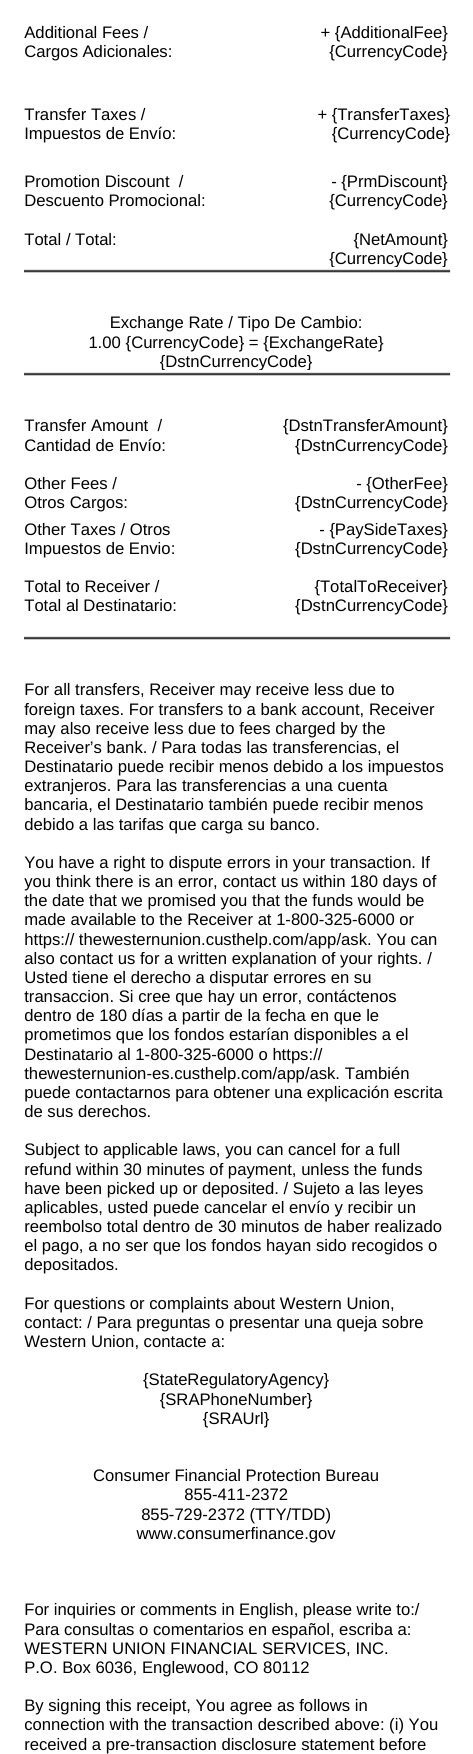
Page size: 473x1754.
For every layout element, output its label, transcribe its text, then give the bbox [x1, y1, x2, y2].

picture [24, 267, 451, 276]
table_header Total to Receiver / Total al Destinatario: [13, 577, 200, 615]
table_header Other Fees / Otros Cargos: [13, 474, 244, 519]
text 1.00 {CurrencyCode} = {ExchangeRate} {DstnCurrencyCode} [24, 332, 448, 370]
text Western Union, contacte a: [24, 1332, 448, 1351]
table_header + {AdditionalFee} {CurrencyCode} [236, 19, 459, 64]
table_header {NetAmount} {CurrencyCode} [236, 229, 459, 268]
table_header {TotalToReceiver} {DstnCurrencyCode} [200, 577, 459, 615]
text For all transfers, Receiver may receive less due to foreign taxes. For transfers to a bank account, Receiver may also receive less due to fees charged by the Receiver’s bank. / Para todas las transferencias, el Destinatario puede recibir menos debido a los impuestos extranjeros. Para las transferencias a una cuenta bancaria, el Destinatario también puede recibir menos debido a las tarifas que carga su banco. [24, 680, 448, 833]
table_header - {OtherFee} {DstnCurrencyCode} [244, 474, 459, 519]
text WESTERN UNION FINANCIAL SERVICES, INC. [24, 1638, 448, 1658]
text www.consumerfinance.gov [24, 1523, 448, 1543]
text 855-411-2372 [24, 1485, 448, 1504]
text contact: / Para preguntas o presentar una queja sobre [24, 1313, 448, 1332]
picture [24, 634, 451, 643]
table_header Total / Total: [13, 229, 236, 268]
text Subject to applicable laws, you can cancel for a full refund within 30 minutes of payment, unless the funds have been picked up or deposited. / Sujeto a las leyes aplicables, usted puede cancelar el envío y recibir un reembolso total dentro de 30 minutos de haber realizado el pago, a no ser que los fondos hayan sido recogidos o depositados. [24, 1140, 448, 1274]
table_header {DstnTransferAmount} {DstnCurrencyCode} [235, 416, 459, 454]
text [24, 1696, 448, 1753]
text Consumer Financial Protection Bureau [24, 1466, 448, 1485]
text For inquiries or comments in English, please write to:/ Para consultas o comentarios en español, escriba a: [24, 1600, 448, 1638]
text P.O. Box 6036, Englewood, CO 80112 [24, 1658, 448, 1677]
text For questions or complaints about Western Union, [24, 1293, 448, 1313]
text 855-729-2372 (TTY/TDD) [24, 1504, 448, 1523]
table_cell {SRAUrl} [13, 1409, 459, 1428]
text Exchange Rate / Tipo De Cambio: [24, 313, 448, 332]
table_header Additional Fees / Cargos Adicionales: [13, 19, 236, 64]
table_header - {PrmDiscount} {CurrencyCode} [236, 172, 459, 210]
table_header Transfer Taxes / Impuestos de Envío: [13, 86, 230, 143]
table_header Promotion Discount / Descuento Promocional: [13, 172, 236, 210]
text You have a right to dispute errors in your transaction. If you think there is an error, contact us within 180 days of the date that we promised you that the funds would be made available to the Receiver at 1-800-325-6000 or https:// thewesternunion.custhelp.com/app/ask. You can also contact us for a written explanation of your rights. / Usted tiene el derecho a disputar errores en su transaccion. Si cree que hay un error, contáctenos dentro de 180 días a partir de la fecha en que le prometimos que los fondos estarían disponibles a el Destinatario al 1-800-325-6000 o https:// thewesternunion-es.custhelp.com/app/ask. También puede contactarnos para obtener una explicación escrita de sus derechos. [24, 853, 448, 1121]
table_header Transfer Amount / Cantidad de Envío: [13, 416, 235, 454]
table_header + {TransferTaxes} {CurrencyCode} [230, 86, 461, 143]
table_cell {SRAPhoneNumber} [13, 1389, 459, 1408]
picture [24, 370, 451, 379]
table_header {StateRegulatoryAgency} [13, 1370, 459, 1389]
table_cell - {PaySideTaxes} {DstnCurrencyCode} [244, 520, 459, 558]
table_cell Other Taxes / Otros Impuestos de Envio: [13, 520, 244, 558]
